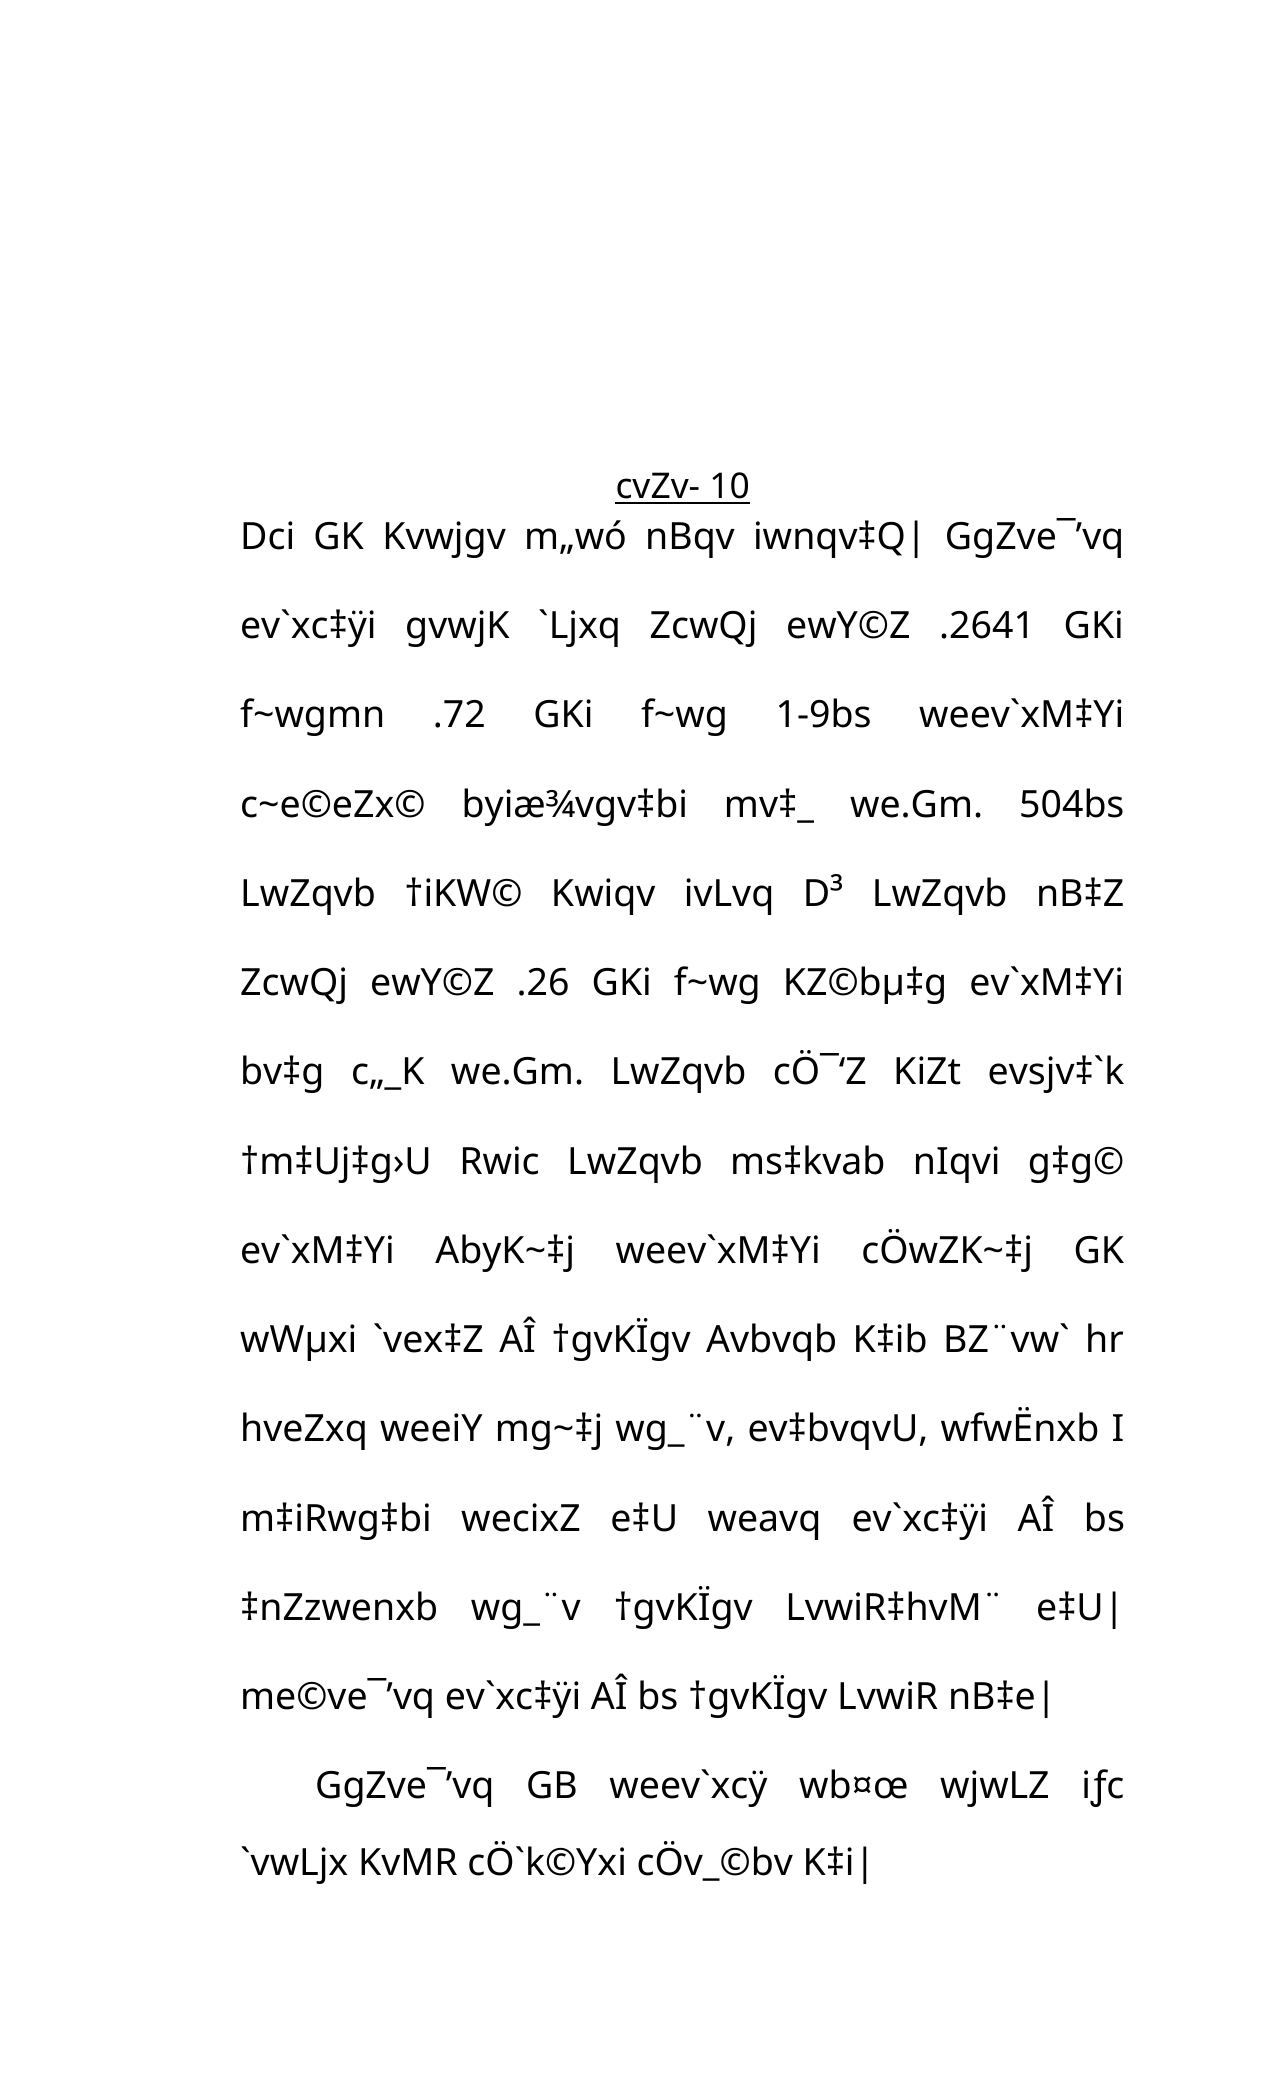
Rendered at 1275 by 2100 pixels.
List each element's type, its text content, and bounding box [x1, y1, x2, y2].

text GgZve¯’vq GB weev`xcÿ wb¤œ wjwLZ iƒc `vwLjx KvMR cÖ`k©Yxi cÖv_©bv K‡i| [240, 1759, 1125, 1886]
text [240, 509, 1125, 1721]
